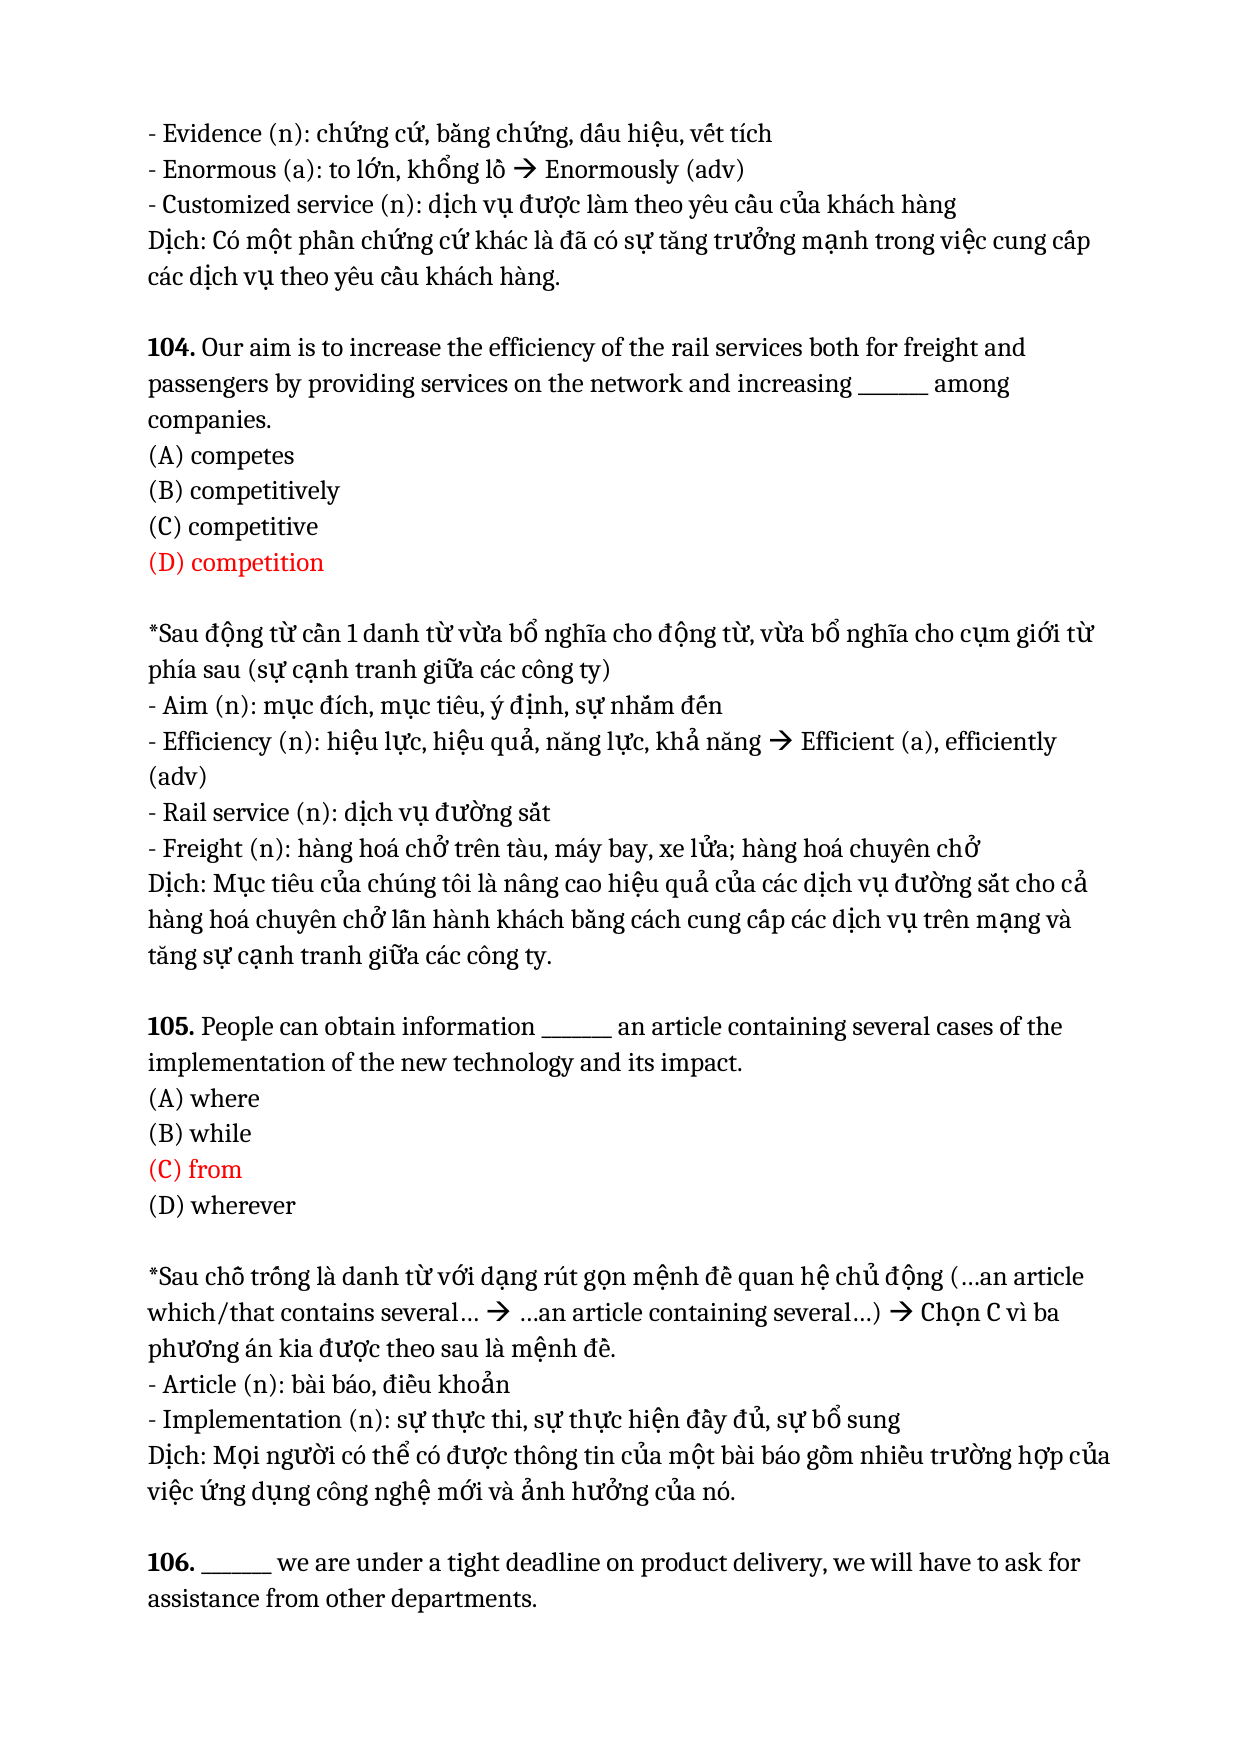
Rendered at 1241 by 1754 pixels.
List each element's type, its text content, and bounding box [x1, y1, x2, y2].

text 104. Our aim is to increase the efficiency of the rail services both for freight and passengers by providing services on the network and increasing _______ among companies. (A) competes (B) competitively (C) competitive (D) competition [148, 332, 1122, 578]
text - Freight (n): hàng hoá chở trên tàu, máy bay, xe lửa; hàng hoá chuyên chở [148, 833, 1122, 864]
text - Implementation (n): sự thực thi, sự thực hiện đầy đủ, sự bổ sung [148, 1404, 1122, 1436]
text *Sau động từ cần 1 danh từ vừa bổ nghĩa cho động từ, vừa bổ nghĩa cho cụm giới từ phía sau (sự cạnh tranh giữa các công ty) [148, 618, 1122, 685]
text - Enormous (a): to lớn, khổng lồ Enormously (adv) [148, 154, 1122, 185]
text - Article (n): bài báo, điều khoản [148, 1369, 1122, 1400]
text Dịch: Có một phần chứng cứ khác là đã có sự tăng trưởng mạnh trong việc cung cấp các dịch vụ theo yêu cầu khách hàng. [148, 225, 1122, 292]
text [148, 1547, 1122, 1614]
text - Rail service (n): dịch vụ đường sắt [148, 797, 1122, 828]
text - Customized service (n): dịch vụ được làm theo yêu cầu của khách hàng [148, 189, 1122, 221]
text - Aim (n): mục đích, mục tiêu, ý định, sự nhắm đến [148, 690, 1122, 721]
text Dịch: Mục tiêu của chúng tôi là nâng cao hiệu quả của các dịch vụ đường sắt cho cả hàng hoá chuyên chở lẫn hành khách bằng cách cung cấp các dịch vụ trên mạng và tăng sự cạnh tranh giữa các công ty. [148, 868, 1122, 971]
text Dịch: Mọi người có thể có được thông tin của một bài báo gồm nhiều trường hợp của việc ứng dụng công nghệ mới và ảnh hưởng của nó. [148, 1440, 1122, 1507]
text 105. People can obtain information _______ an article containing several cases of the implementation of the new technology and its impact. (A) where (B) while (C) from (D) wherever [148, 1011, 1122, 1221]
text - Evidence (n): chứng cứ, bằng chứng, dấu hiệu, vết tích [148, 118, 1122, 149]
text - Efficiency (n): hiệu lực, hiệu quả, năng lực, khả năng Efficient (a), efficiently (adv) [148, 726, 1122, 792]
text *Sau chỗ trống là danh từ với dạng rút gọn mệnh đề quan hệ chủ động (…an article which/that contains several… …an article containing several…) Chọn C vì ba phương án kia được theo sau là mệnh đề. [148, 1261, 1122, 1364]
